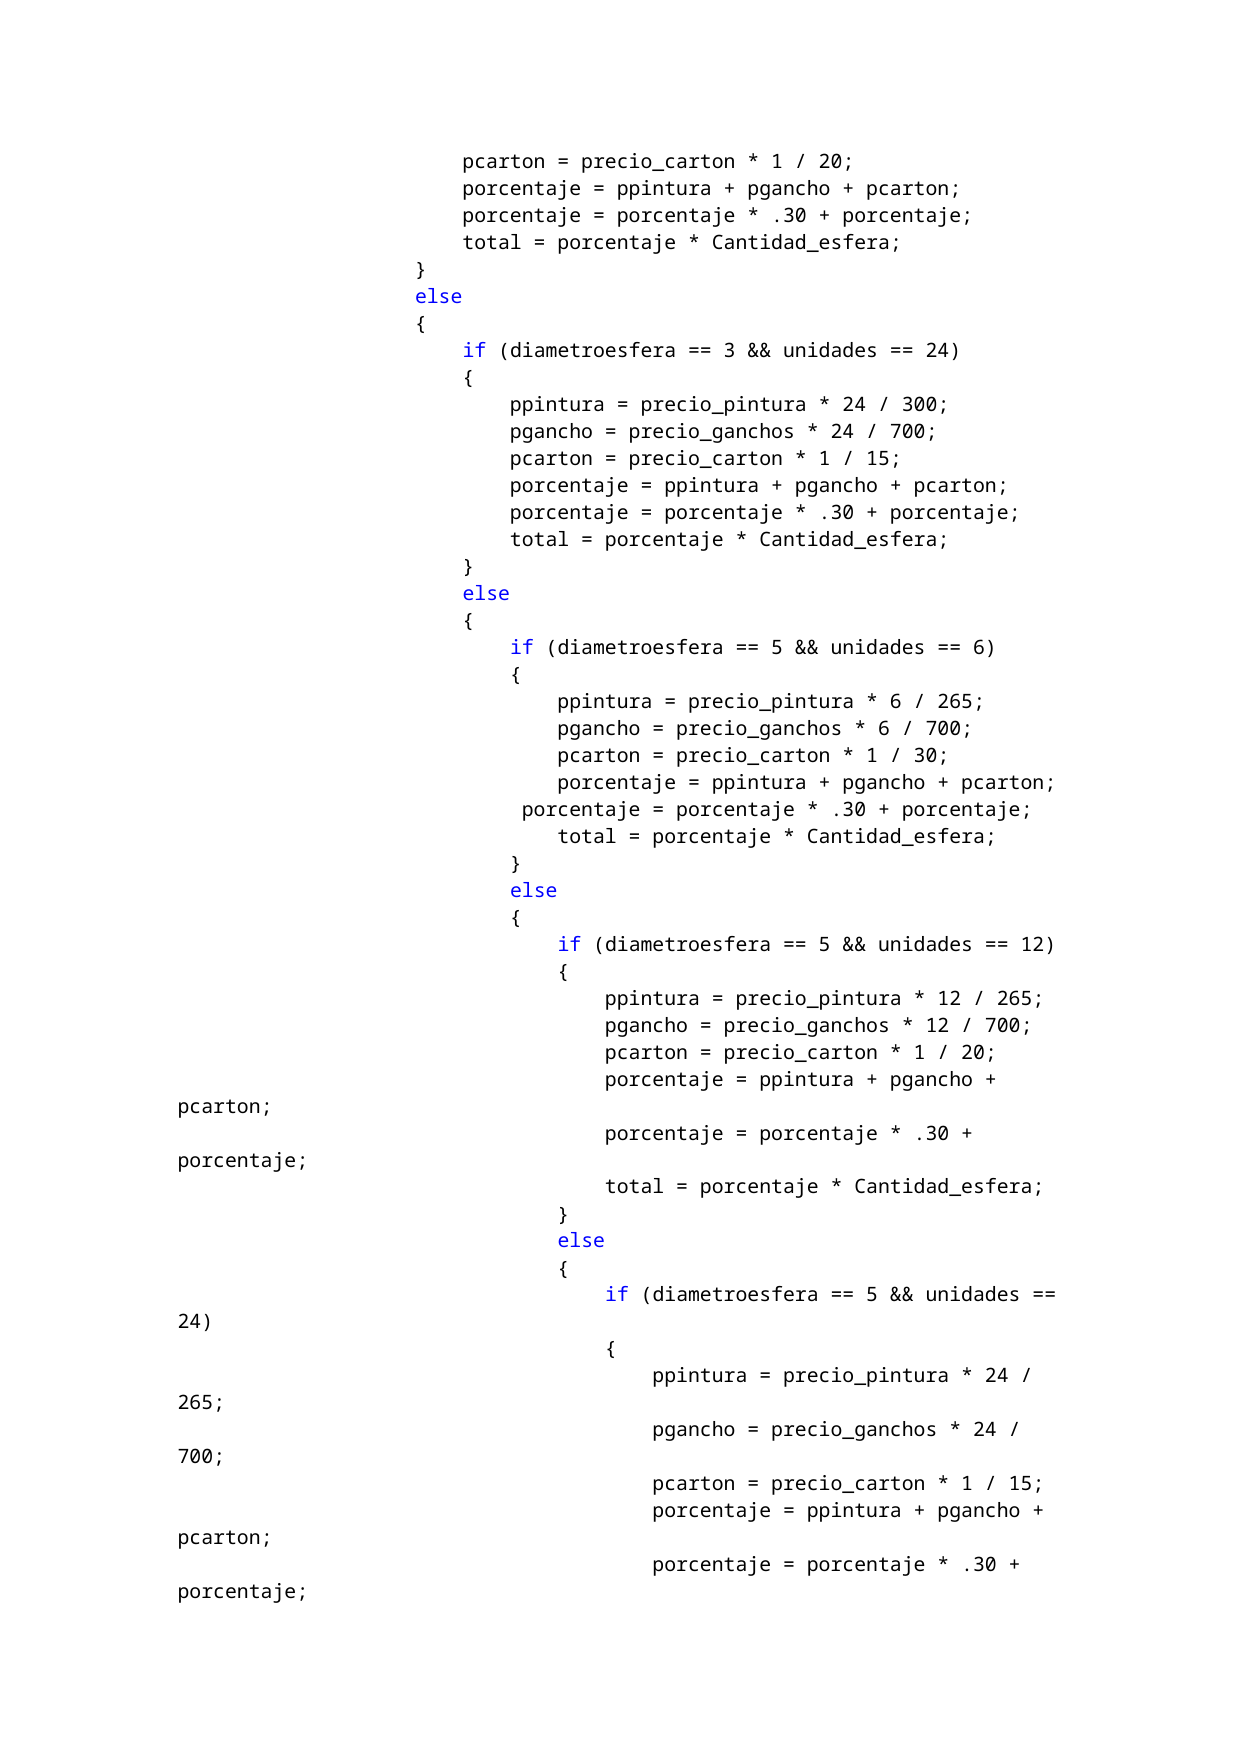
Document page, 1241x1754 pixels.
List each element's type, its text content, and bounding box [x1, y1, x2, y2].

text porcentaje = ppintura + pgancho + pcarton; [177, 1065, 1063, 1119]
text pcarton = precio_carton * 1 / 20; [177, 148, 1063, 174]
text ppintura = precio_pintura * 24 / 265; [177, 1362, 1063, 1416]
text else [177, 282, 1063, 309]
text { [177, 957, 1063, 984]
text { [177, 1254, 1063, 1281]
text if (diametroesfera == 5 && unidades == 12) [177, 930, 1063, 957]
text porcentaje = porcentaje * .30 + porcentaje; [177, 1551, 1063, 1604]
text total = porcentaje * Cantidad_esfera; [177, 525, 1063, 552]
text } [177, 552, 1063, 579]
text pgancho = precio_ganchos * 24 / 700; [177, 417, 1063, 444]
text else [177, 1227, 1063, 1254]
text porcentaje = porcentaje * .30 + porcentaje; [177, 202, 1063, 228]
text pcarton = precio_carton * 1 / 20; [177, 1038, 1063, 1065]
text } [177, 849, 1063, 876]
text pcarton = precio_carton * 1 / 15; [177, 1469, 1063, 1497]
text total = porcentaje * Cantidad_esfera; [177, 822, 1063, 849]
text porcentaje = ppintura + pgancho + pcarton; [177, 1497, 1063, 1551]
text ppintura = precio_pintura * 24 / 300; [177, 390, 1063, 417]
text pcarton = precio_carton * 1 / 15; [177, 444, 1063, 471]
text ppintura = precio_pintura * 6 / 265; [177, 687, 1063, 714]
text { [177, 903, 1063, 930]
text { [177, 363, 1063, 390]
text pgancho = precio_ganchos * 24 / 700; [177, 1416, 1063, 1469]
text porcentaje = porcentaje * .30 + porcentaje; [177, 1119, 1063, 1173]
text porcentaje = ppintura + pgancho + pcarton; [177, 174, 1063, 202]
text porcentaje = ppintura + pgancho + pcarton; [177, 768, 1063, 795]
text else [177, 876, 1063, 903]
text { [177, 309, 1063, 336]
text pcarton = precio_carton * 1 / 30; [177, 741, 1063, 768]
text porcentaje = porcentaje * .30 + porcentaje; [177, 498, 1063, 525]
text { [177, 606, 1063, 633]
text porcentaje = porcentaje * .30 + porcentaje; [177, 795, 1063, 822]
text if (diametroesfera == 5 && unidades == 24) [177, 1281, 1063, 1335]
text ppintura = precio_pintura * 12 / 265; [177, 984, 1063, 1011]
text else [177, 579, 1063, 606]
text pgancho = precio_ganchos * 6 / 700; [177, 714, 1063, 741]
text } [177, 1200, 1063, 1227]
text { [177, 660, 1063, 687]
text total = porcentaje * Cantidad_esfera; [177, 1173, 1063, 1200]
text porcentaje = ppintura + pgancho + pcarton; [177, 471, 1063, 498]
text pgancho = precio_ganchos * 12 / 700; [177, 1011, 1063, 1038]
text if (diametroesfera == 5 && unidades == 6) [177, 633, 1063, 660]
text } [177, 256, 1063, 282]
text { [177, 1335, 1063, 1362]
text total = porcentaje * Cantidad_esfera; [177, 228, 1063, 256]
text if (diametroesfera == 3 && unidades == 24) [177, 336, 1063, 363]
